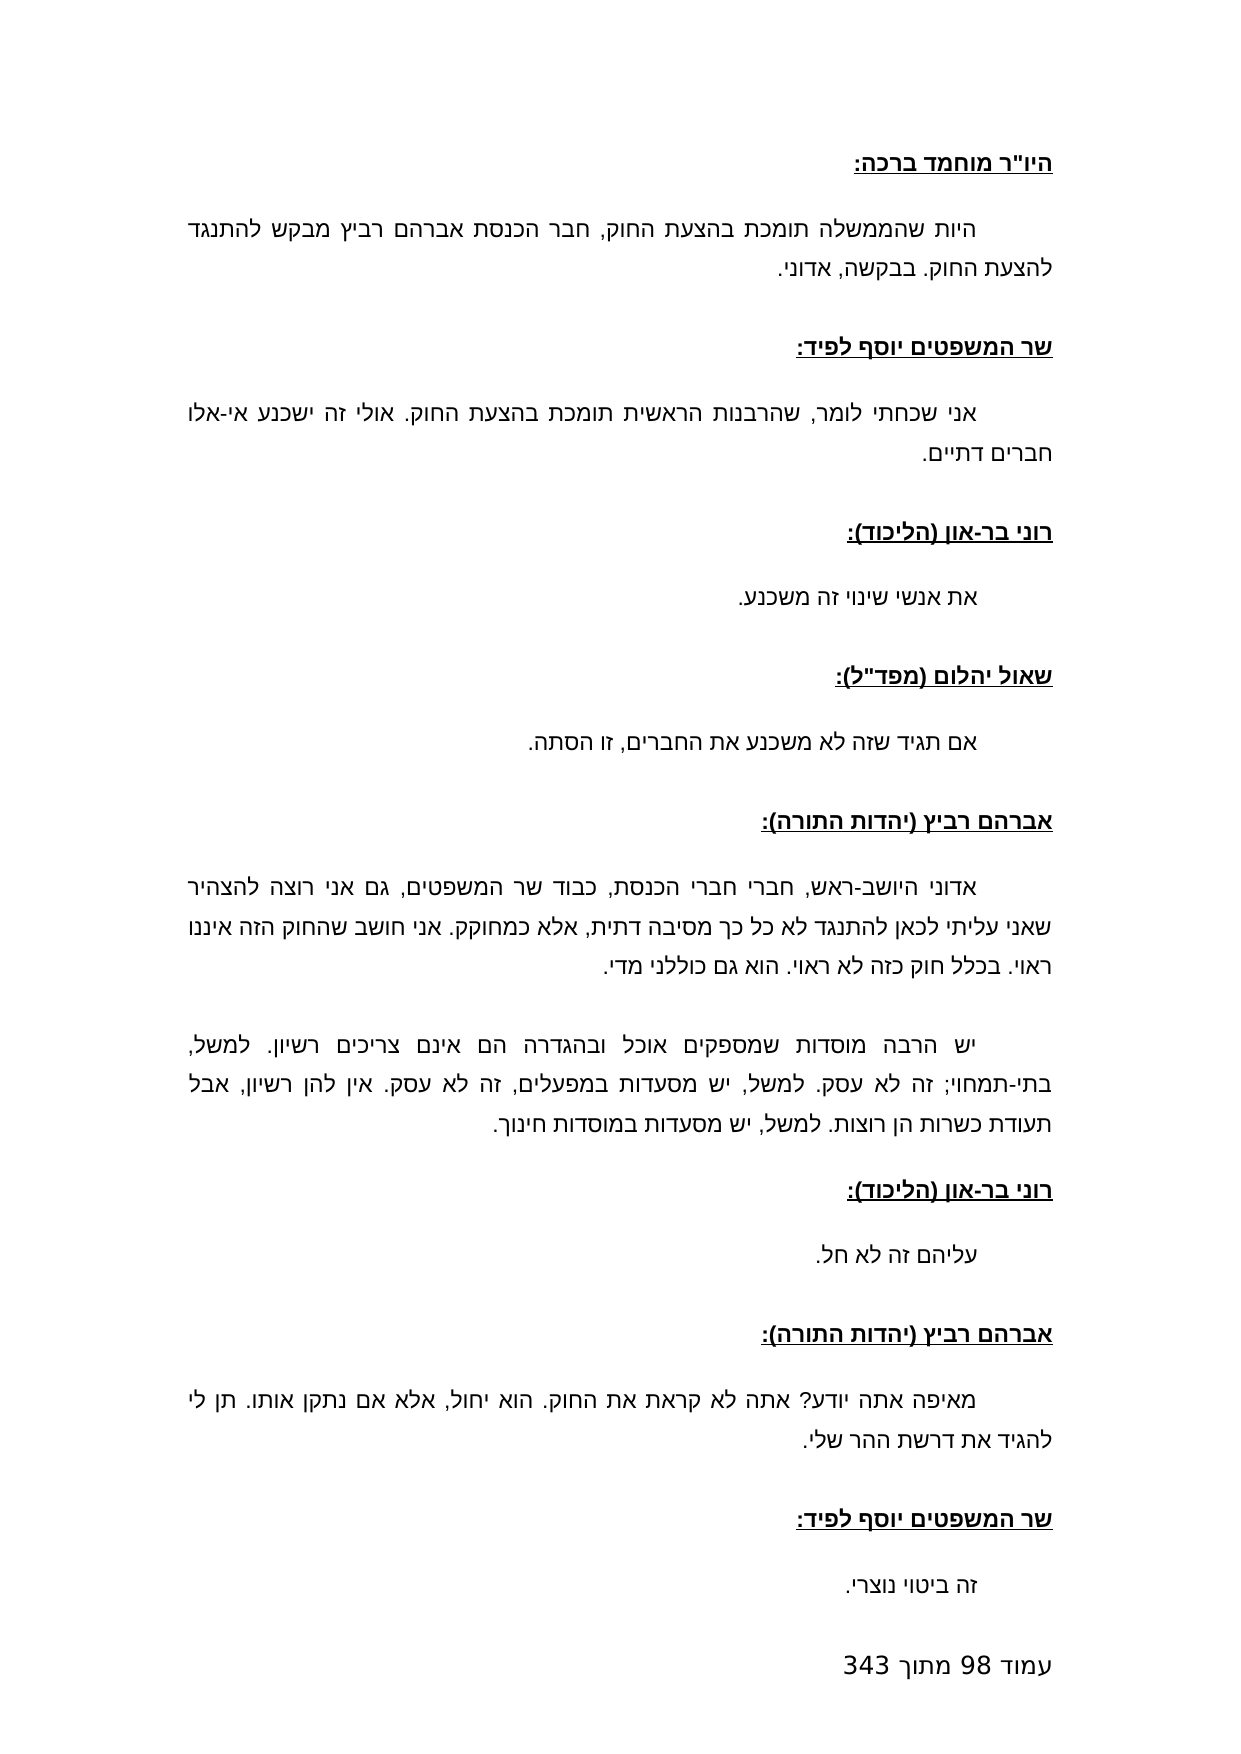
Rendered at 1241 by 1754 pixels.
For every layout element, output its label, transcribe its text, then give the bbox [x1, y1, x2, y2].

text את אנשי שינוי זה משכנע. [187, 584, 978, 611]
text אם תגיד שזה לא משכנע את החברים, זו הסתה. [187, 729, 1053, 756]
text רוני בר-און (הליכוד): [187, 518, 1053, 545]
text אברהם רביץ (יהדות התורה): [187, 1321, 1053, 1348]
text עליהם זה לא חל. [187, 1242, 1053, 1269]
text רוני בר-און (הליכוד): [187, 1177, 1053, 1203]
text אברהם רביץ (יהדות התורה): [187, 808, 1053, 834]
text היות שהממשלה תומכת בהצעת החוק, חבר הכנסת אברהם רביץ מבקש להתנגד להצעת החוק. בבקשה, אדוני. [187, 216, 1053, 282]
text זה ביטוי נוצרי. [187, 1572, 1053, 1598]
text יש הרבה מוסדות שמספקים אוכל ובהגדרה הם אינם צריכים רשיון. למשל, בתי-תמחוי; זה לא עסק. למשל, יש מסעדות במפעלים, זה לא עסק. אין להן רשיון, אבל תעודת כשרות הן רוצות. למשל, יש מסעדות במוסדות חינוך. [187, 1032, 1053, 1137]
text אדוני היושב-ראש, חברי חברי הכנסת, כבוד שר המשפטים, גם אני רוצה להצהיר שאני עליתי לכאן להתנגד לא כל כך מסיבה דתית, אלא כמחוקק. אני חושב שהחוק הזה איננו ראוי. בכלל חוק כזה לא ראוי. הוא גם כוללני מדי. [187, 874, 1053, 979]
text אני שכחתי לומר, שהרבנות הראשית תומכת בהצעת החוק. אולי זה ישכנע אי-אלו חברים דתיים. [187, 400, 1053, 466]
text שר המשפטים יוסף לפיד: [187, 334, 1053, 361]
text מאיפה אתה יודע? אתה לא קראת את החוק. הוא יחול, אלא אם נתקן אותו. תן לי להגיד את דרשת ההר שלי. [187, 1387, 1053, 1453]
text שר המשפטים יוסף לפיד: [187, 1506, 1053, 1532]
text שאול יהלום (מפד"ל): [187, 663, 1053, 690]
text היו"ר מוחמד ברכה: [187, 150, 1053, 176]
